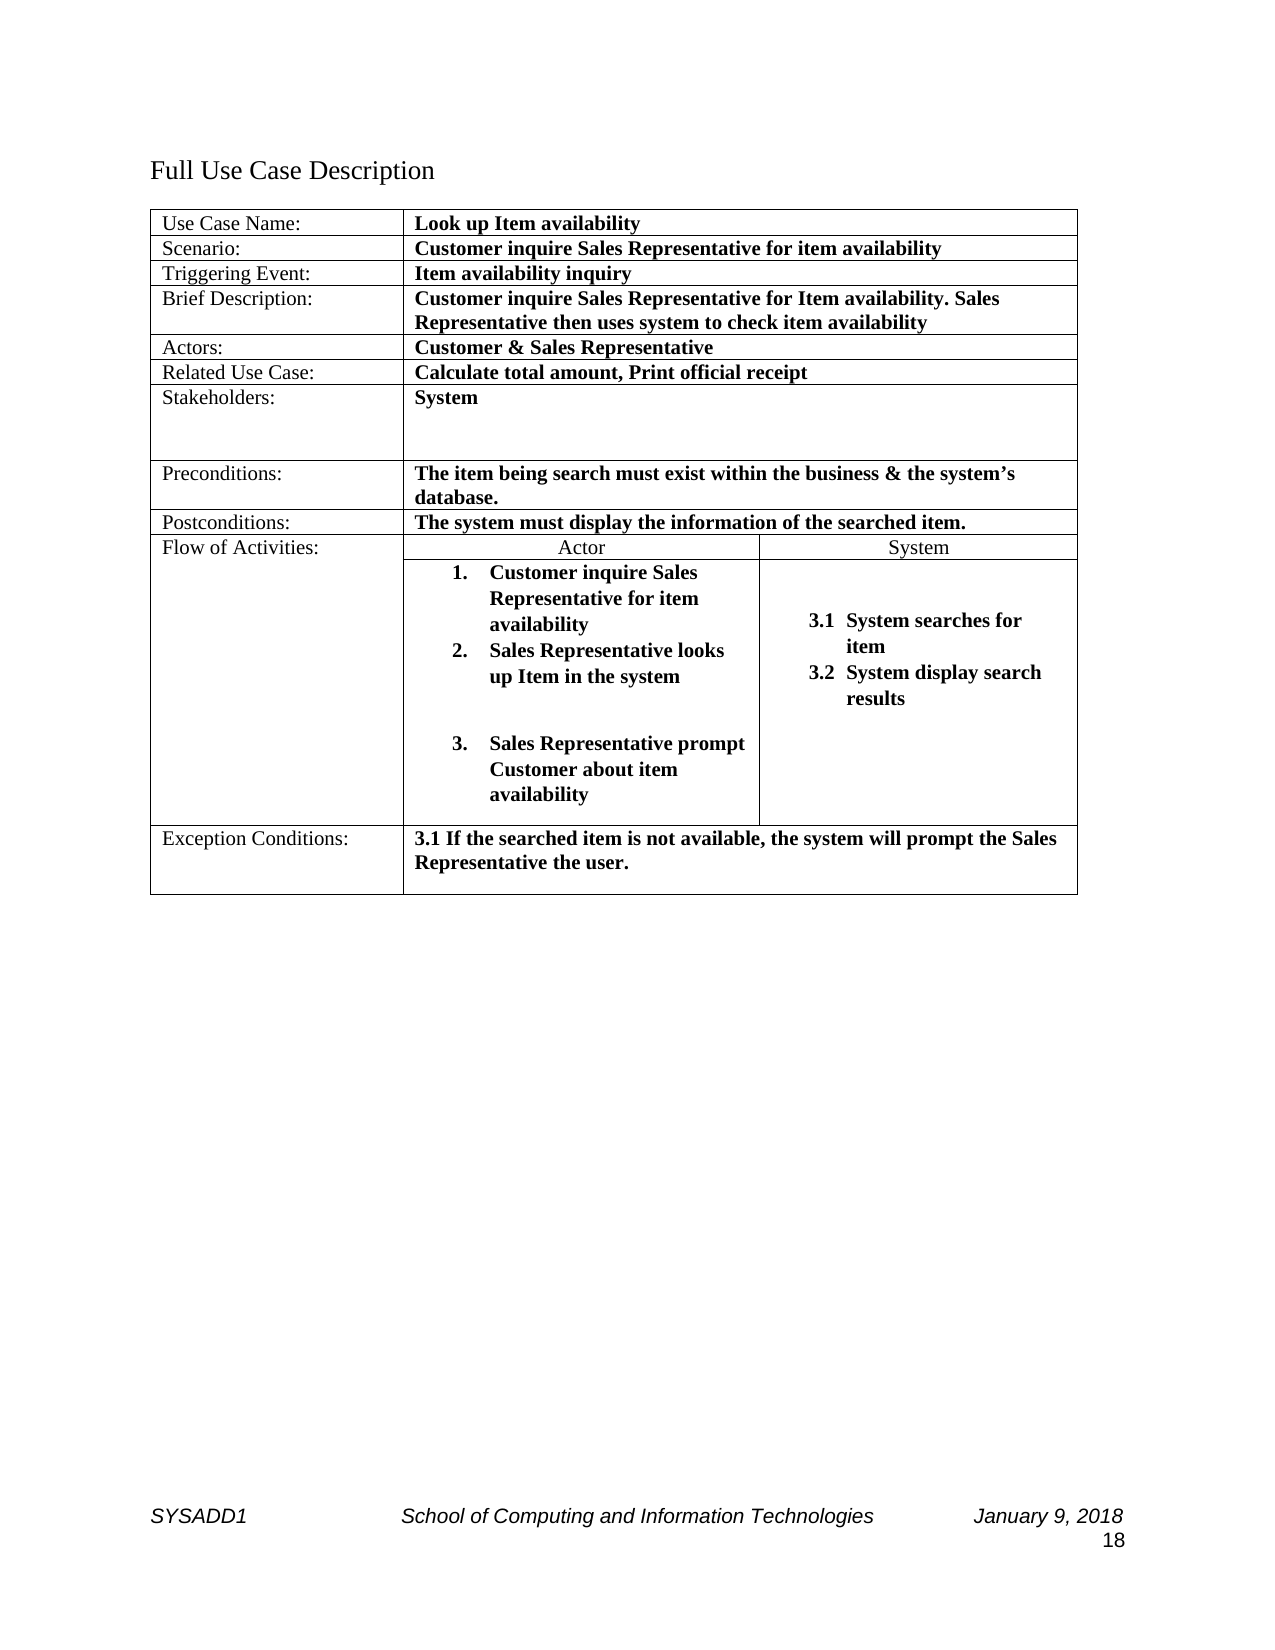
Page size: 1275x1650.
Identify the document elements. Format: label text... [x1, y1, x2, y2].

table_cell Actors: [151, 335, 403, 359]
table_header Look up Item availability [404, 210, 1077, 234]
subtitle Full Use Case Description [150, 154, 1125, 185]
table_cell Stakeholders: [151, 385, 403, 460]
table_cell Item availability inquiry [404, 261, 1077, 285]
table_cell System [760, 535, 1077, 559]
table_cell Brief Description: [151, 286, 403, 334]
table_cell The system must display the information of the searched item. [404, 510, 1077, 534]
table_cell Customer inquire Sales Representative for item availability Sales Representative looks up Item in the system Sales Representative prompt Customer about item availability [404, 560, 759, 825]
table_cell Customer inquire Sales Representative for item availability [404, 236, 1077, 259]
table_cell Related Use Case: [151, 360, 403, 384]
table_cell Flow of Activities: [151, 535, 403, 825]
table_cell Customer & Sales Representative [404, 335, 1077, 359]
table_cell Postconditions: [151, 510, 403, 534]
table_cell The item being search must exist within the business & the system’s database. [404, 461, 1077, 509]
table_cell Scenario: [151, 236, 403, 259]
table_header Use Case Name: [151, 210, 403, 234]
table_cell 3.1 If the searched item is not available, the system will prompt the Sales Representative the user. [404, 826, 1077, 894]
table_cell Exception Conditions: [151, 826, 403, 894]
table_cell Preconditions: [151, 461, 403, 509]
table_cell Triggering Event: [151, 261, 403, 285]
table_cell System searches for item System display search results [760, 560, 1077, 825]
table_cell Customer inquire Sales Representative for Item availability. Sales Representative then uses system to check item availability [404, 286, 1077, 334]
table_cell Calculate total amount, Print official receipt [404, 360, 1077, 384]
table_cell System [404, 385, 1077, 460]
table_cell Actor [404, 535, 759, 559]
